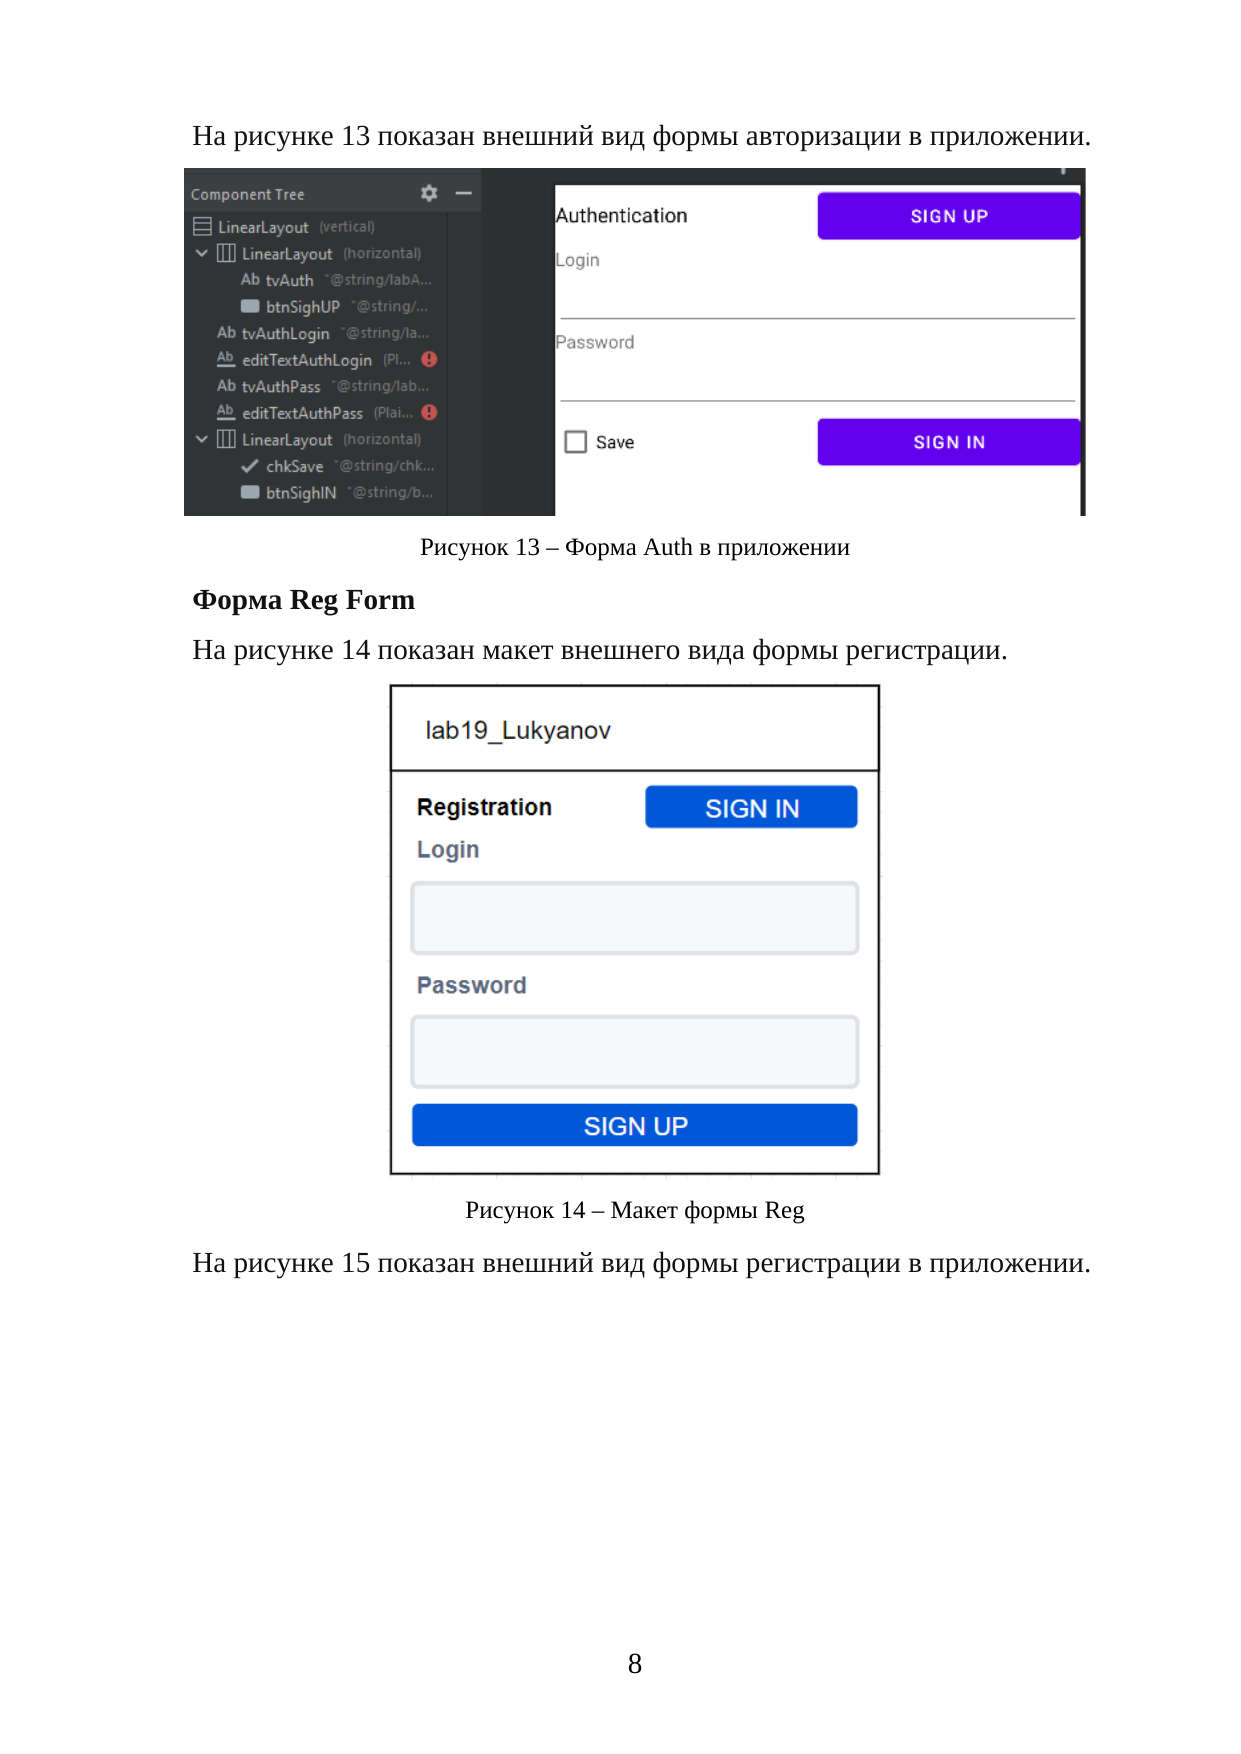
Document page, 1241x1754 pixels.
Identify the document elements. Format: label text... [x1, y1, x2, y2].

picture [184, 168, 1086, 516]
text На рисунке 15 показан внешний вид формы регистрации в приложении. [118, 1245, 1152, 1278]
picture [386, 682, 884, 1179]
text На рисунке 14 показан макет внешнего вида формы регистрации. [118, 632, 1152, 666]
text Форма Reg Form [118, 582, 1152, 616]
text На рисунке 13 показан внешний вид формы авторизации в приложении. [118, 118, 1152, 152]
